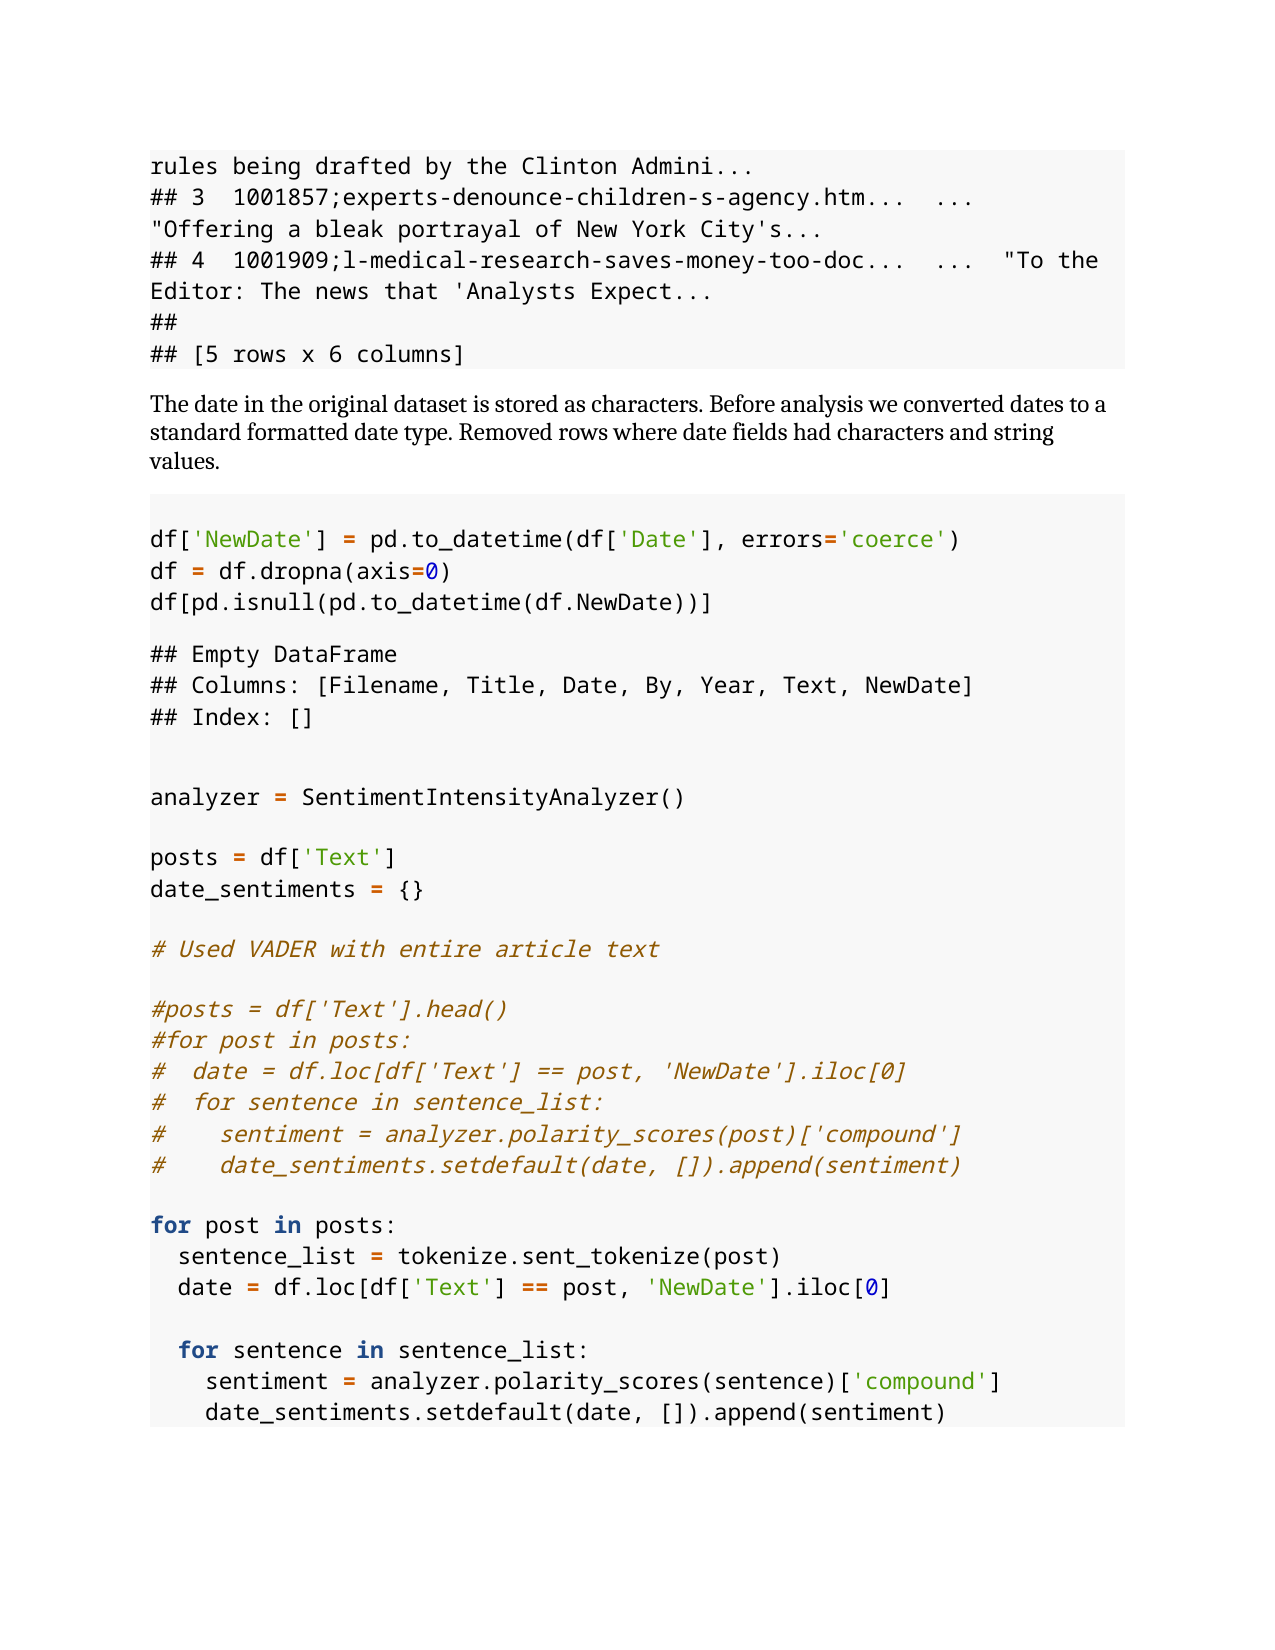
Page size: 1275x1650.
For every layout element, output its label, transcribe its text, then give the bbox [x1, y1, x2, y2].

text analyzer = SentimentIntensityAnalyzer() posts = df['Text'] date_sentiments = {} # Used VADER with entire article text #posts = df['Text'].head() #for post in posts: # date = df.loc[df['Text'] == post, 'NewDate'].iloc[0] # for sentence in sentence_list: # sentiment = analyzer.polarity_scores(post)['compound'] # date_sentiments.setdefault(date, []).append(sentiment) for post in posts: sentence_list = tokenize.sent_tokenize(post) date = df.loc[df['Text'] == post, 'NewDate'].iloc[0] for sentence in sentence_list: sentiment = analyzer.polarity_scores(sentence)['compound'] date_sentiments.setdefault(date, []).append(sentiment) [150, 752, 1125, 1427]
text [150, 150, 1125, 369]
text The date in the original dataset is stored as characters. Before analysis we converted dates to a standard formatted date type. Removed rows where date fields had characters and string values. [150, 389, 1125, 476]
text ## Empty DataFrame ## Columns: [Filename, Title, Date, By, Year, Text, NewDate] ## Index: [] [150, 638, 1125, 732]
text df['NewDate'] = pd.to_datetime(df['Date'], errors='coerce') df = df.dropna(axis=0) df[pd.isnull(pd.to_datetime(df.NewDate))] [150, 494, 1125, 617]
